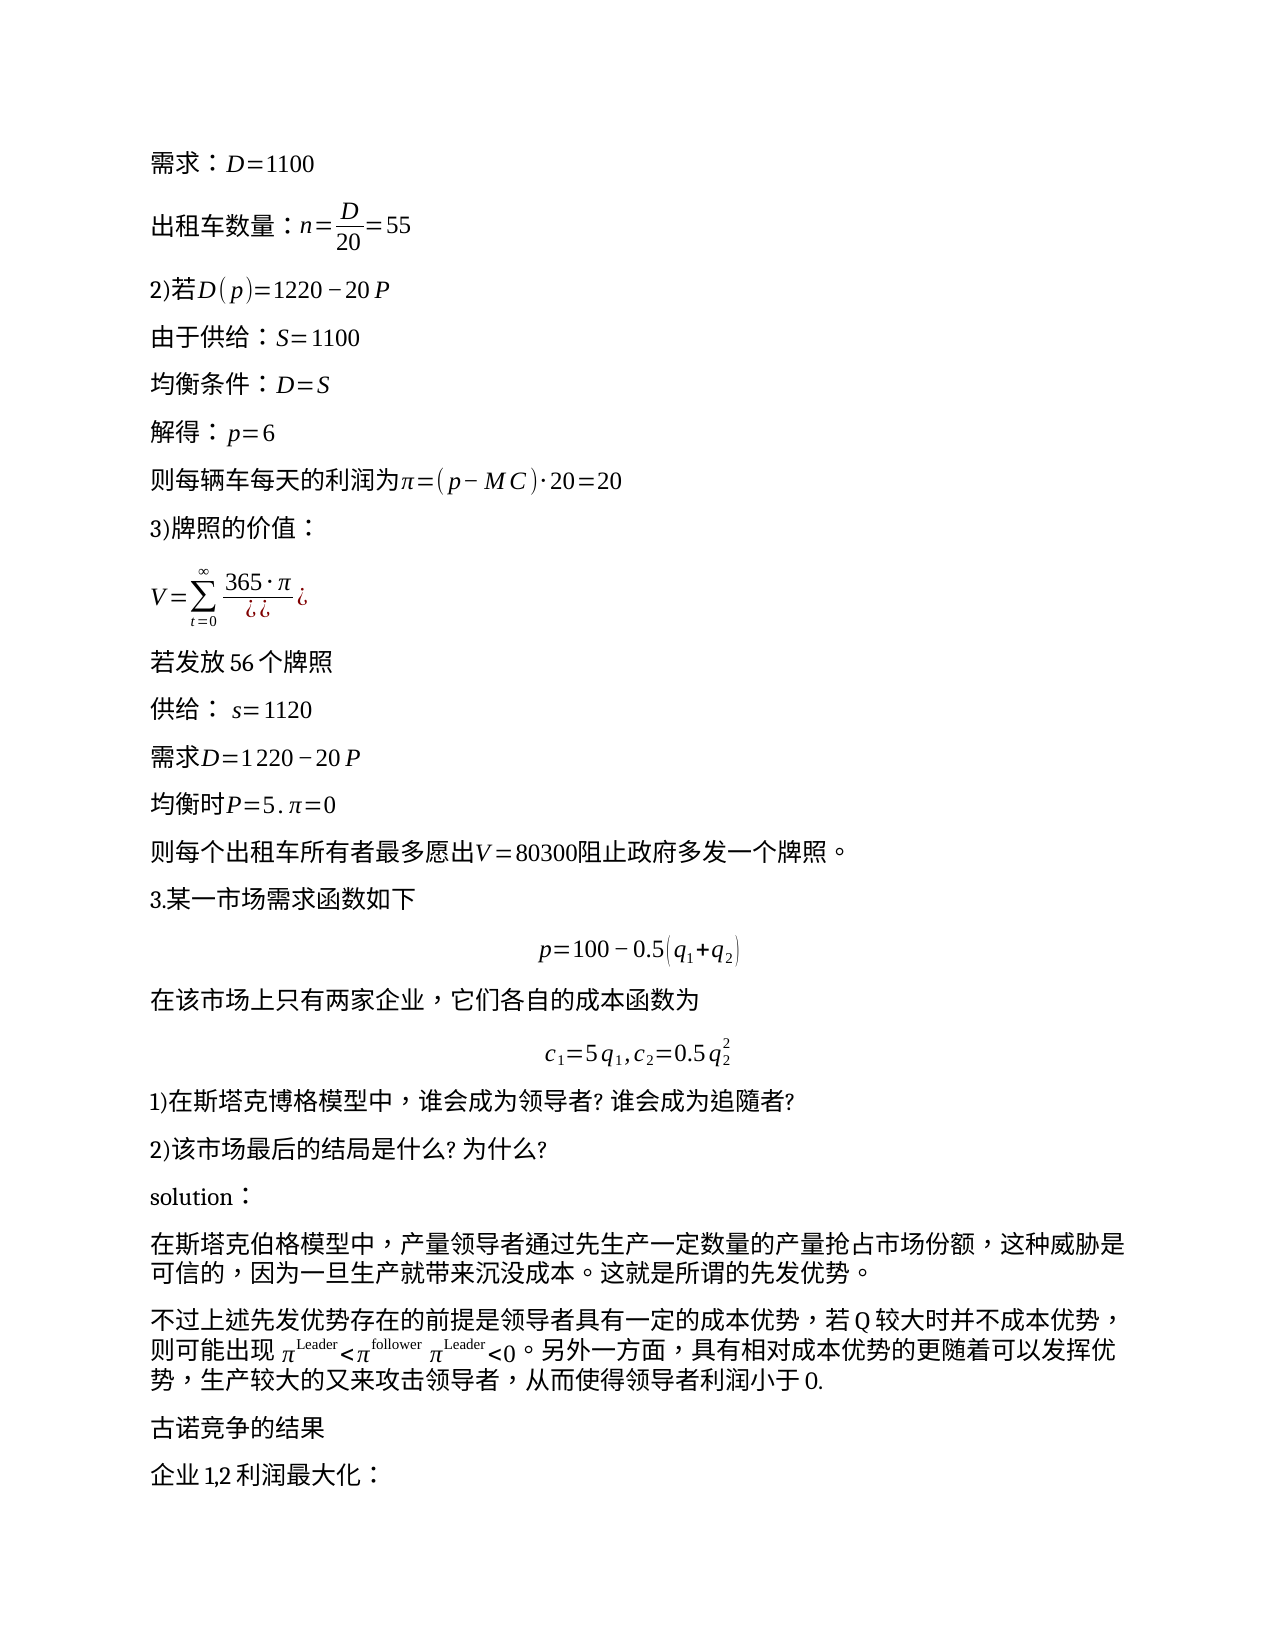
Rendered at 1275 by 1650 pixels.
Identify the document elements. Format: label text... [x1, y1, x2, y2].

text solution： [150, 1183, 1125, 1212]
text 均衡条件： [150, 371, 1125, 400]
text 2)若 [150, 275, 1125, 305]
text 在斯塔克伯格模型中，产量领导者通过先生产一定数量的产量抢占市场份额，这种威胁是可信的，因为一旦生产就带来沉没成本。这就是所谓的先发优势。 [150, 1231, 1125, 1288]
text 古诺竞争的结果 [150, 1414, 1125, 1443]
text 则每个出租车所有者最多愿出阻止政府多发一个牌照。 [150, 839, 1125, 867]
text 若发放56个牌照 [150, 649, 1125, 677]
text 需求： [150, 150, 1125, 179]
text 均衡时 [150, 791, 1125, 820]
text 企业1,2利润最大化： [150, 1462, 1125, 1491]
text 在该市场上只有两家企业，它们各自的成本函数为 [150, 987, 1125, 1016]
text 3)牌照的价值： [150, 515, 1125, 544]
text 解得： [150, 419, 1125, 448]
text 3.某一市场需求函数如下 [150, 886, 1125, 915]
text 2)该市场最后的结局是什么? 为什么? [150, 1136, 1125, 1164]
text 需求 [150, 744, 1125, 772]
text 供给： [150, 696, 1125, 725]
text 1)在斯塔克博格模型中，谁会成为领导者? 谁会成为追隨者? [150, 1088, 1125, 1117]
text 由于供给： [150, 324, 1125, 353]
text 出租车数量： [150, 197, 1125, 256]
text 则每辆车每天的利润为 [150, 466, 1125, 496]
text 不过上述先发优势存在的前提是领导者具有一定的成本优势，若Q较大时并不成本优势，则可能出现 。另外一方面，具有相对成本优势的更随着可以发挥优势，生产较大的又来攻击领导者，从而使得领导者利润小于0. [150, 1307, 1125, 1396]
